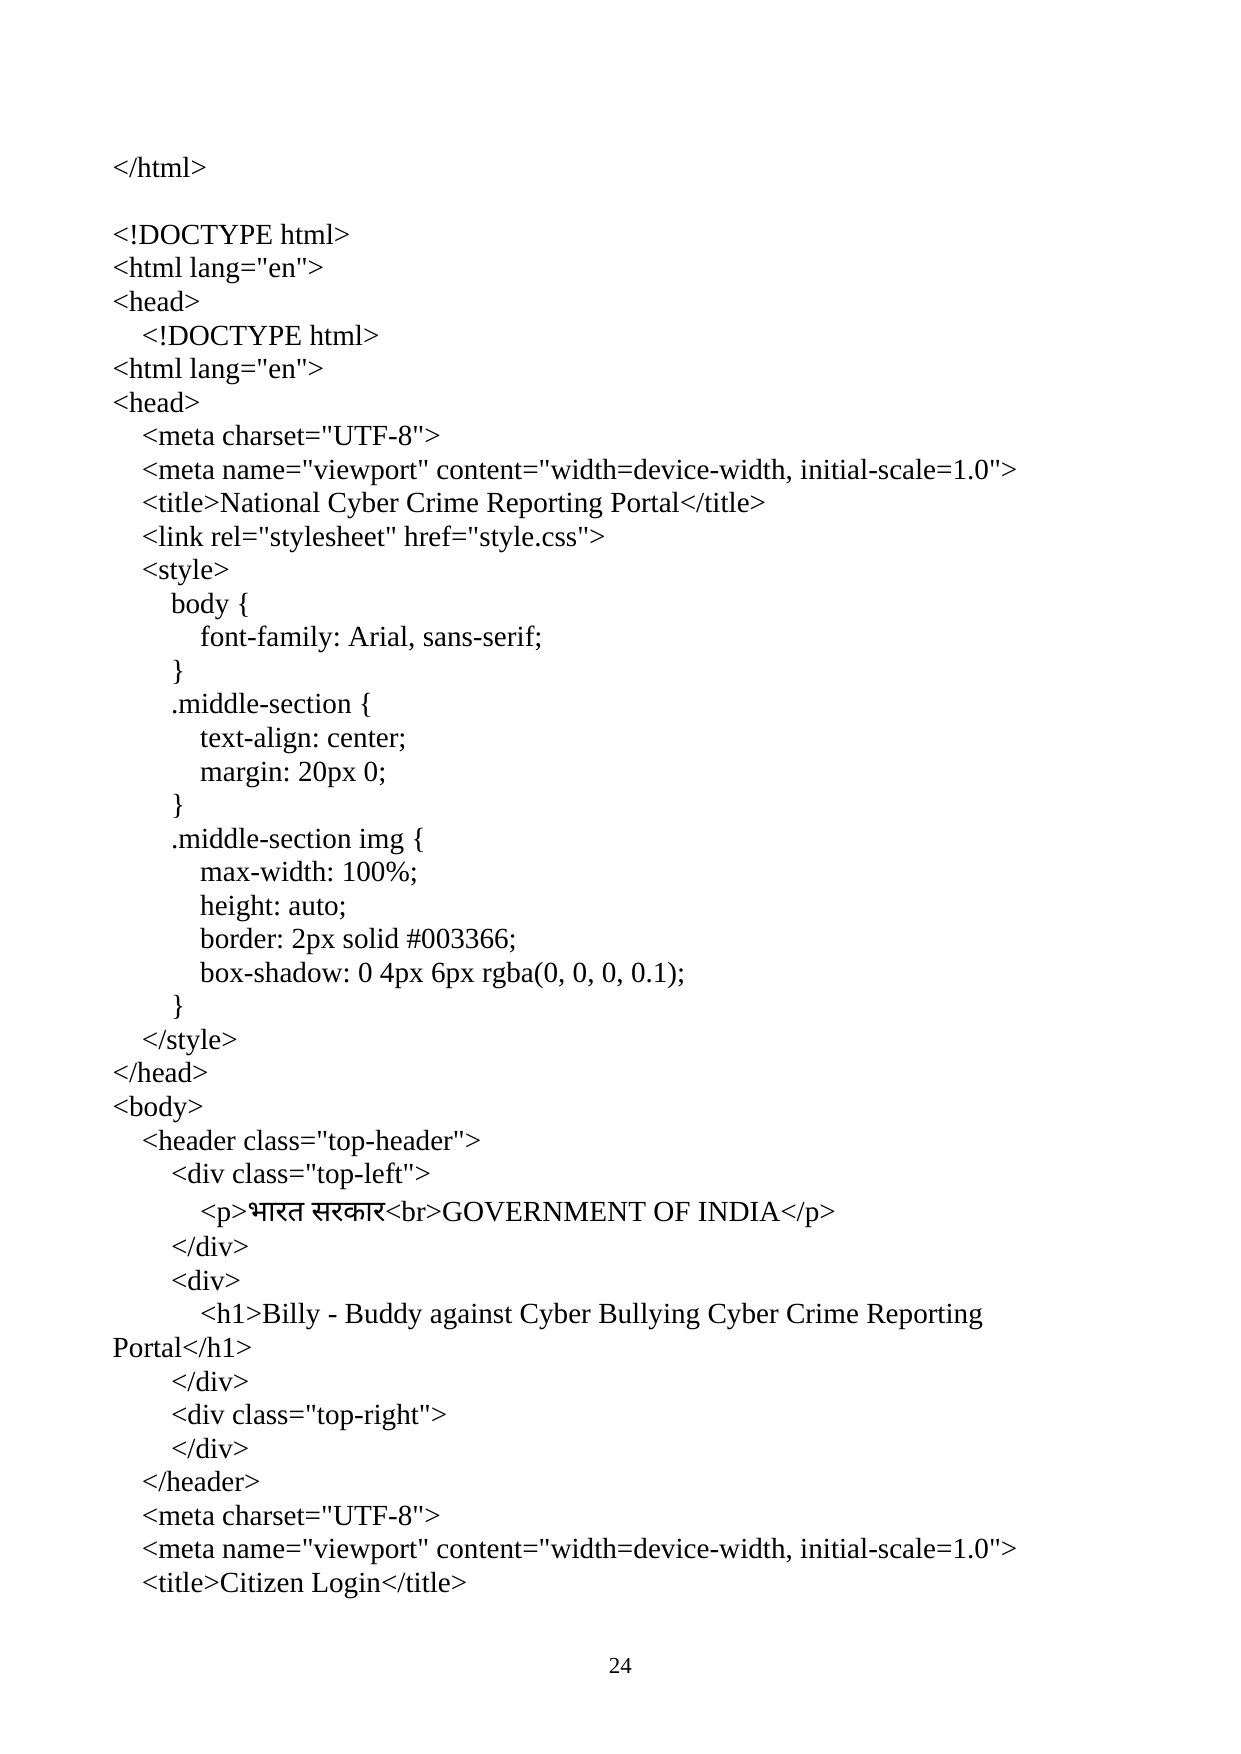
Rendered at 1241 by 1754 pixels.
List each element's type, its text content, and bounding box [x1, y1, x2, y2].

text <!DOCTYPE html> [112, 217, 1128, 251]
text <link rel="stylesheet" href="style.css"> [112, 519, 1128, 552]
text </html> [112, 150, 1128, 183]
text } [112, 787, 1128, 821]
text <body> [112, 1089, 1128, 1123]
text <title>Citizen Login</title> [112, 1565, 1128, 1598]
text <h1>Billy - Buddy against Cyber Bullying Cyber Crime Reporting Portal</h1> [112, 1297, 1128, 1364]
text <html lang="en"> [112, 351, 1128, 385]
text </div> [112, 1229, 1128, 1263]
text </header> [112, 1464, 1128, 1498]
text <meta name="viewport" content="width=device-width, initial-scale=1.0"> [112, 1531, 1128, 1565]
text </head> [112, 1056, 1128, 1089]
text body { [112, 586, 1128, 619]
text } [112, 988, 1128, 1022]
text height: auto; [112, 888, 1128, 921]
text <div class="top-right"> [112, 1397, 1128, 1431]
text <div class="top-left"> [112, 1156, 1128, 1190]
text <head> [112, 284, 1128, 318]
text <meta charset="UTF-8"> [112, 1498, 1128, 1531]
text border: 2px solid #003366; [112, 921, 1128, 955]
text <html lang="en"> [112, 251, 1128, 284]
text <meta name="viewport" content="width=device-width, initial-scale=1.0"> [112, 452, 1128, 485]
text </div> [112, 1431, 1128, 1464]
text <p>भारत सरकार<br>GOVERNMENT OF INDIA</p> [112, 1190, 1128, 1229]
text <meta charset="UTF-8"> [112, 418, 1128, 452]
text <header class="top-header"> [112, 1123, 1128, 1156]
text <style> [112, 552, 1128, 586]
text .middle-section img { [112, 821, 1128, 854]
text <title>National Cyber Crime Reporting Portal</title> [112, 485, 1128, 519]
text <div> [112, 1263, 1128, 1297]
text } [112, 653, 1128, 687]
text box-shadow: 0 4px 6px rgba(0, 0, 0, 0.1); [112, 955, 1128, 988]
text .middle-section { [112, 687, 1128, 720]
text <!DOCTYPE html> [112, 318, 1128, 351]
text </div> [112, 1364, 1128, 1397]
text <head> [112, 385, 1128, 418]
text margin: 20px 0; [112, 754, 1128, 787]
text max-width: 100%; [112, 854, 1128, 888]
text font-family: Arial, sans-serif; [112, 619, 1128, 653]
text text-align: center; [112, 720, 1128, 754]
text </style> [112, 1022, 1128, 1056]
